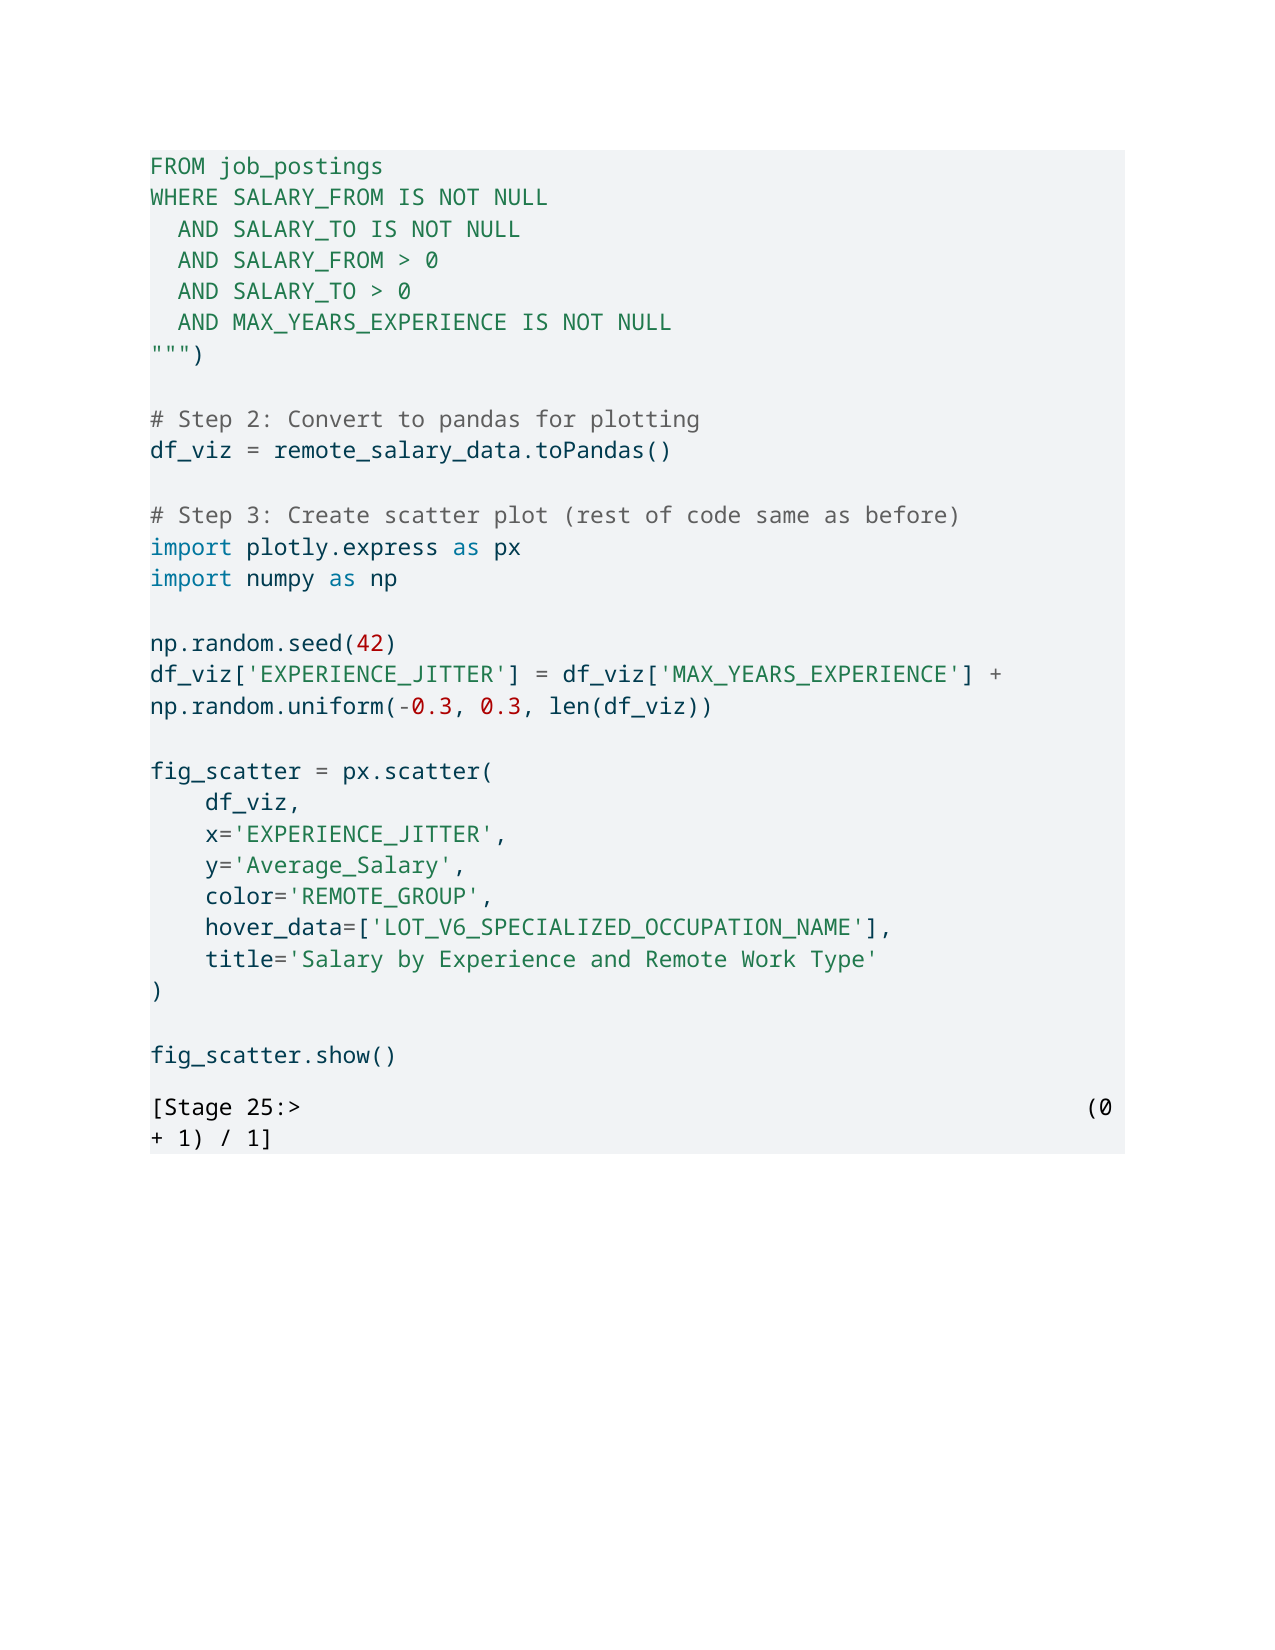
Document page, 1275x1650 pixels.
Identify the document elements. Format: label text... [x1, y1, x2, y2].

text [Stage 25:> (0 + 1) / 1] [150, 1091, 1125, 1154]
